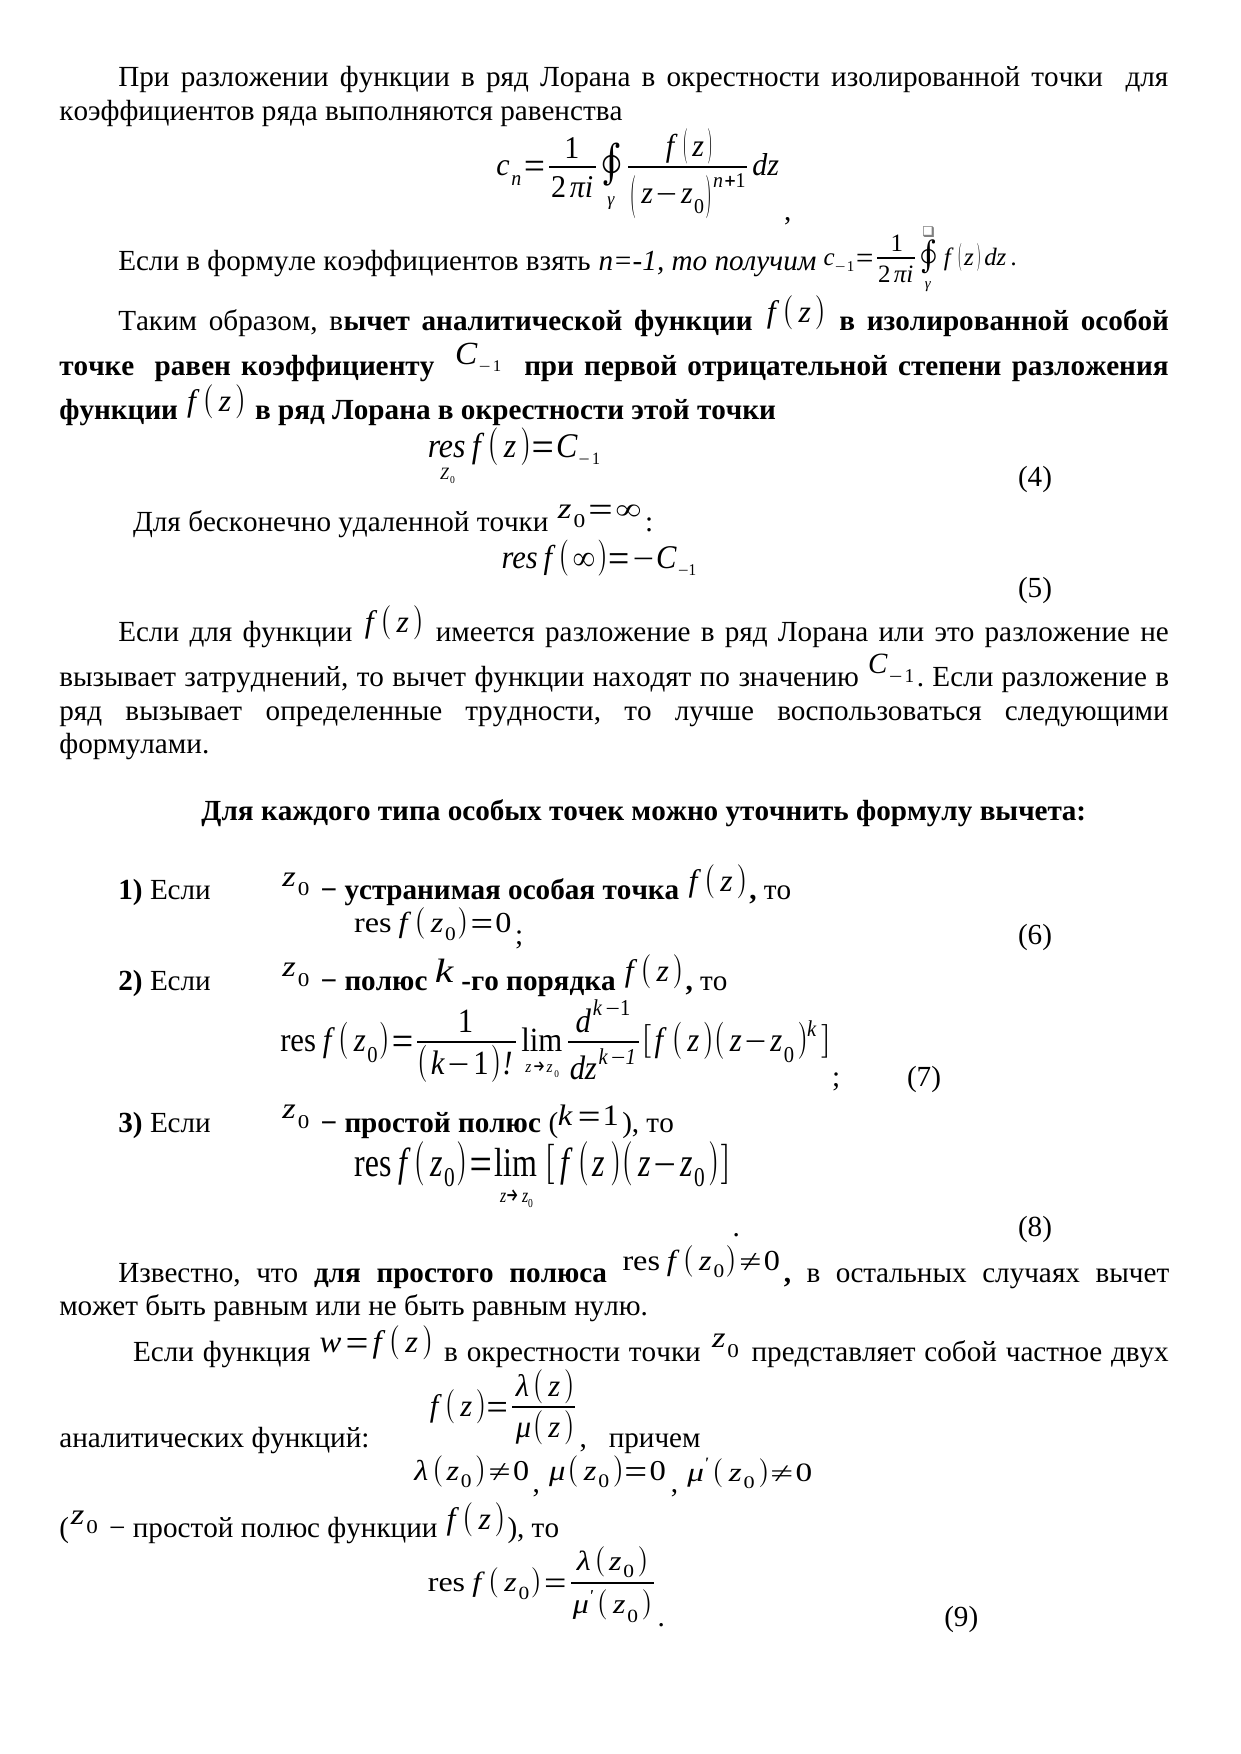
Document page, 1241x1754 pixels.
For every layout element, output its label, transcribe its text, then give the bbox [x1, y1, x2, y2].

text Если функция в окрестности точки представляет собой частное двух аналитических функций: , причем [59, 1322, 1169, 1453]
text для каждого типа особых точек можно уточнить формулу вычета: [59, 793, 1169, 827]
text (4) [59, 425, 1169, 493]
text (5) [59, 538, 1169, 603]
text , [59, 126, 1169, 226]
text ( − простой полюс функции ), то [59, 1498, 1169, 1544]
text 2) Если − полюс -го порядка , то [59, 951, 1169, 996]
text . (8) [59, 1138, 1169, 1243]
text 1) Если − устранимая особая точка , то [59, 860, 1169, 906]
text Известно, что для простого полюса , в остальных случаях вычет может быть равным или не быть равным нулю. [59, 1243, 1169, 1322]
text . (9) [59, 1544, 1169, 1633]
text Для бесконечно удаленной точки : [59, 493, 1169, 538]
text ; (7) [59, 996, 1169, 1093]
text 3) Если − простой полюс (), то [59, 1093, 1169, 1138]
text При разложении функции в ряд Лорана в окрестности изолированной точки для коэффициентов ряда выполняются равенства [59, 59, 1169, 126]
text ; (6) [59, 906, 1169, 951]
text , , [59, 1453, 1169, 1498]
text Если для функции имеется разложение в ряд Лорана или это разложение не вызывает затруднений, то вычет функции находят по значению . Если разложение в ряд вызывает определенные трудности, то лучше воспользоваться следующими формулами. [59, 603, 1169, 760]
text Если в формуле коэффициентов взять n=-1, то получим [59, 226, 1169, 293]
text Таким образом, вычет аналитической функции в изолированной особой точке равен коэффициенту при первой отрицательной степени разложения функции в ряд Лорана в окрестности этой точки [59, 293, 1169, 425]
